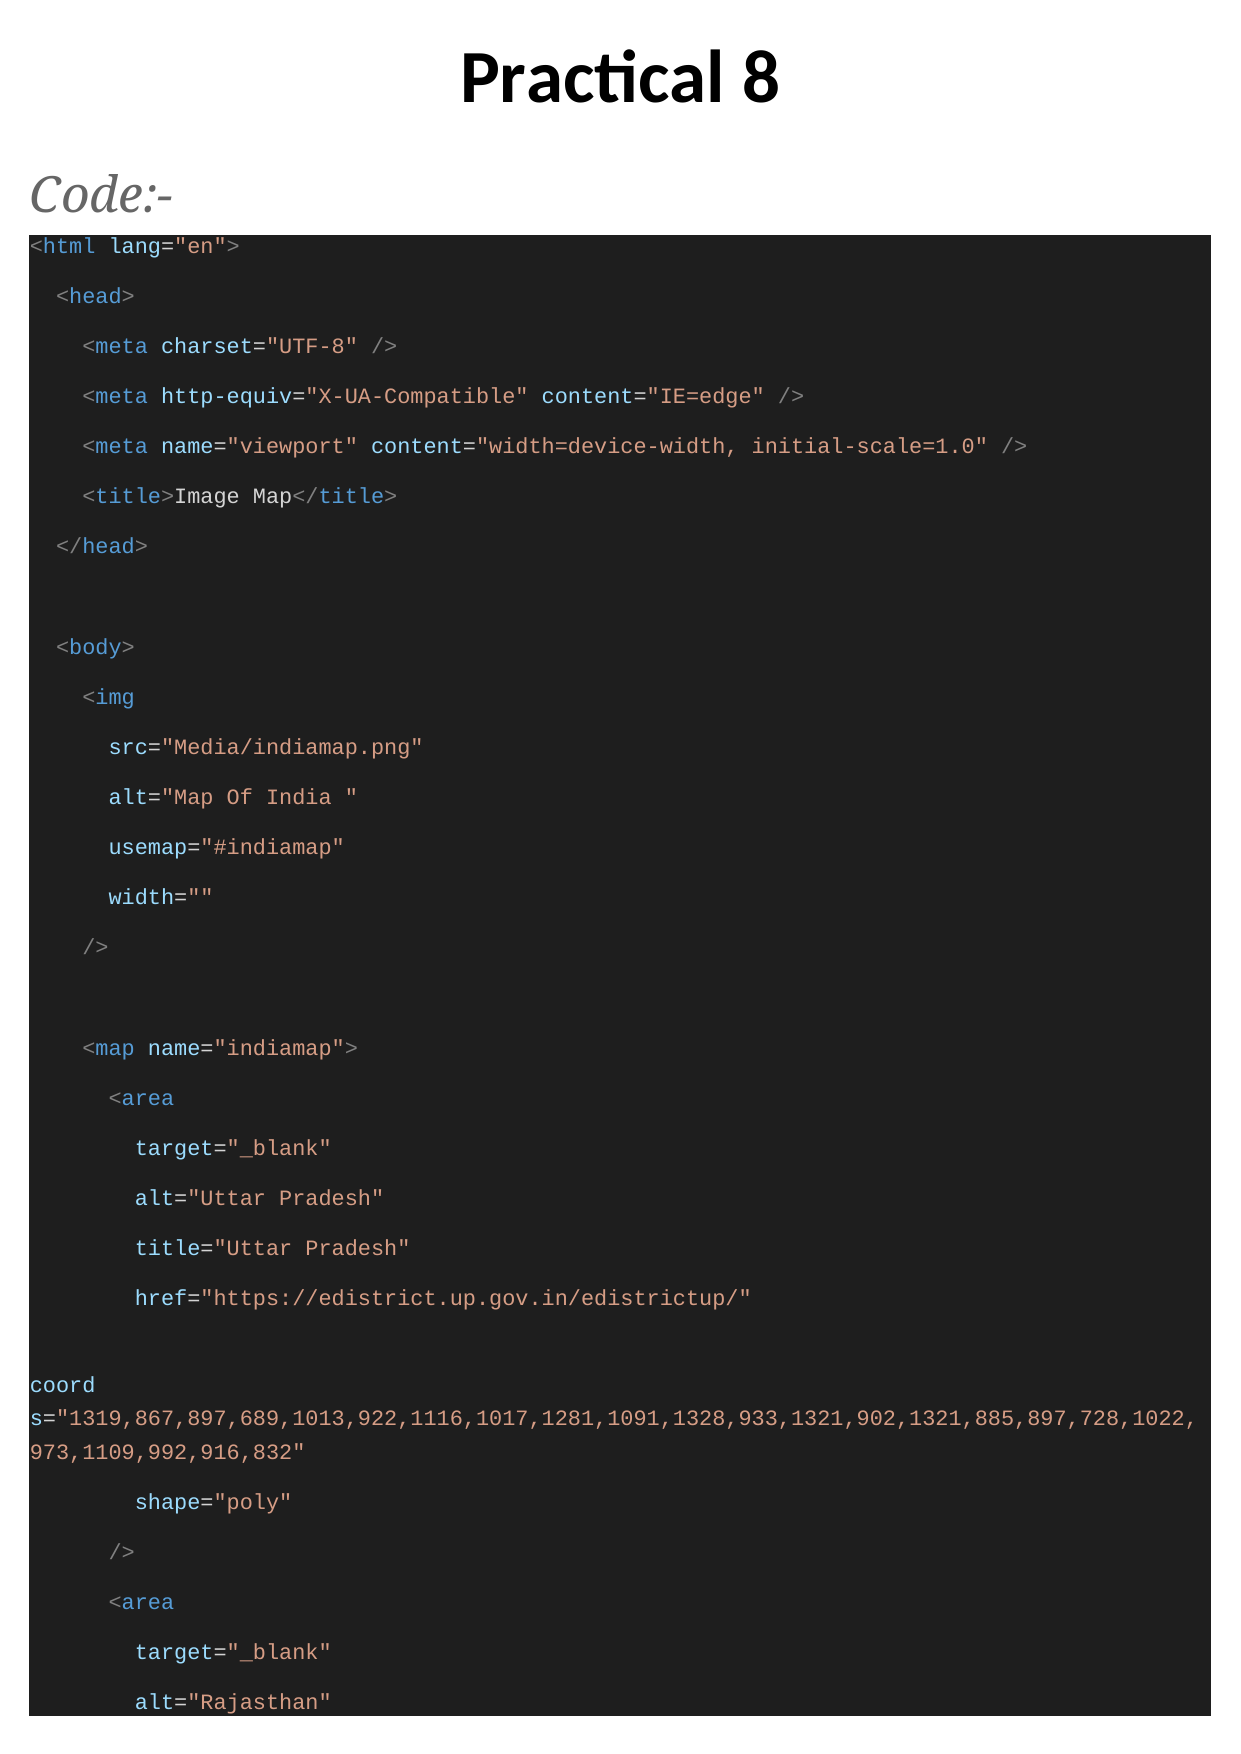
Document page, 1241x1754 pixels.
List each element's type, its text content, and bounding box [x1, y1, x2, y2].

text href="https://edistrict.up.gov.in/edistrictup/" [29, 1287, 1211, 1312]
text <meta charset="UTF-8" /> [29, 335, 1211, 360]
text target="_blank" [29, 1137, 1211, 1162]
text <body> [29, 636, 1211, 661]
title Practical 8 [29, 29, 1211, 121]
text <map name="indiamap"> [29, 1037, 1211, 1062]
text coords="1319,867,897,689,1013,922,1116,1017,1281,1091,1328,933,1321,902,1321,885,897,728,1022,973,1109,992,916,832" [29, 1337, 1211, 1466]
text alt="Uttar Pradesh" [29, 1187, 1211, 1212]
text src="Media/indiamap.png" [29, 736, 1211, 761]
text /> [29, 1541, 1211, 1566]
text target="_blank" [29, 1641, 1211, 1666]
text <meta name="viewport" content="width=device-width, initial-scale=1.0" /> [29, 436, 1211, 460]
text <html lang="en"> [29, 235, 1211, 260]
text usemap="#indiamap" [29, 836, 1211, 861]
text <meta http-equiv="X-UA-Compatible" content="IE=edge" /> [29, 385, 1211, 410]
text <img [29, 686, 1211, 711]
text width="" [29, 886, 1211, 911]
text alt="Rajasthan" [29, 1691, 1211, 1716]
text <title>Image Map</title> [29, 486, 1211, 510]
text alt="Map Of India " [29, 786, 1211, 811]
subtitle Code:- [29, 159, 1211, 227]
text title="Uttar Pradesh" [29, 1237, 1211, 1262]
text <area [29, 1087, 1211, 1112]
text <head> [29, 285, 1211, 310]
text shape="poly" [29, 1491, 1211, 1516]
text <area [29, 1591, 1211, 1616]
text /> [29, 937, 1211, 961]
text </head> [29, 536, 1211, 561]
